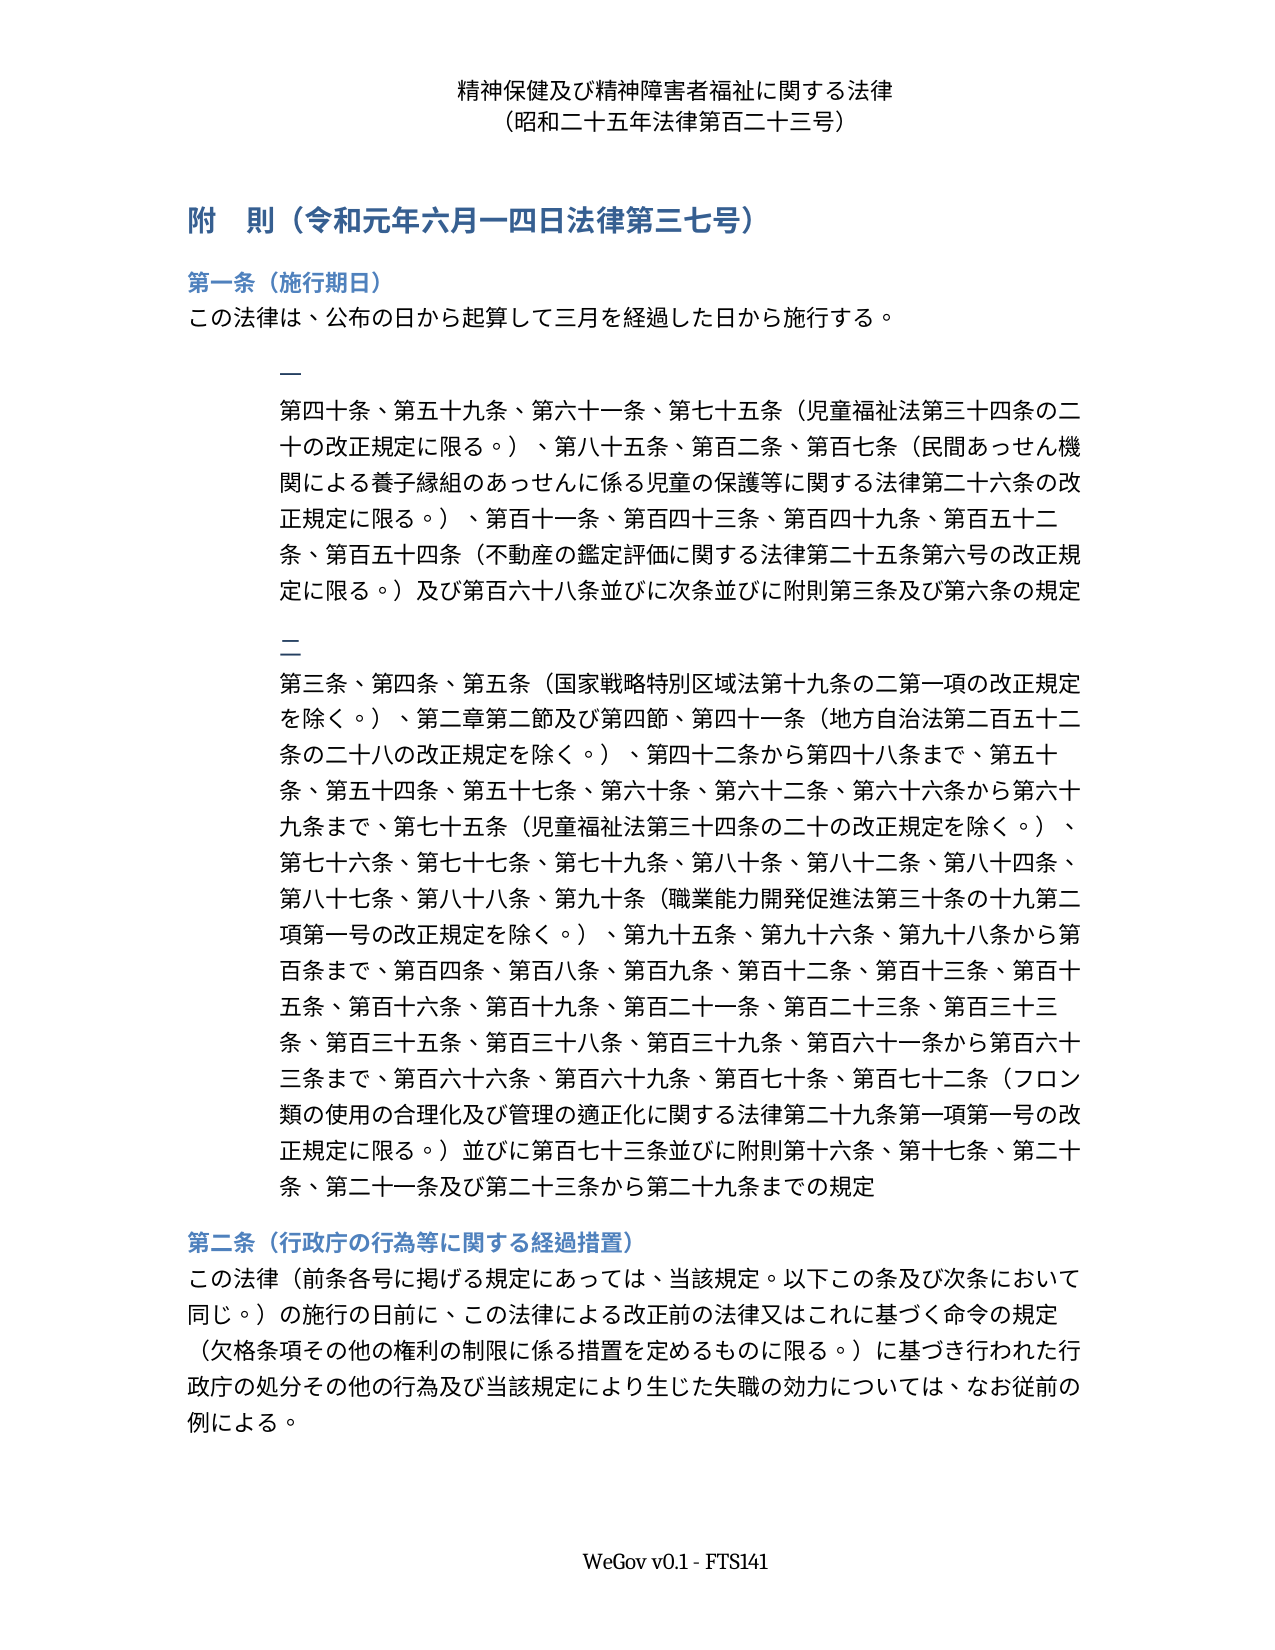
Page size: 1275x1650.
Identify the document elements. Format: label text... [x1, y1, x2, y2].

text 第三条、第四条、第五条（国家戦略特別区域法第十九条の二第一項の改正規定を除く。）、第二章第二節及び第四節、第四十一条（地方自治法第二百五十二条の二十八の改正規定を除く。）、第四十二条から第四十八条まで、第五十条、第五十四条、第五十七条、第六十条、第六十二条、第六十六条から第六十九条まで、第七十五条（児童福祉法第三十四条の二十の改正規定を除く。）、第七十六条、第七十七条、第七十九条、第八十条、第八十二条、第八十四条、第八十七条、第八十八条、第九十条（職業能力開発促進法第三十条の十九第二項第一号の改正規定を除く。）、第九十五条、第九十六条、第九十八条から第百条まで、第百四条、第百八条、第百九条、第百十二条、第百十三条、第百十五条、第百十六条、第百十九条、第百二十一条、第百二十三条、第百三十三条、第百三十五条、第百三十八条、第百三十九条、第百六十一条から第百六十三条まで、第百六十六条、第百六十九条、第百七十条、第百七十二条（フロン類の使用の合理化及び管理の適正化に関する法律第二十九条第一項第一号の改正規定に限る。）並びに第百七十三条並びに附則第十六条、第十七条、第二十条、第二十一条及び第二十三条から第二十九条までの規定 [279, 667, 1087, 1202]
text この法律は、公布の日から起算して三月を経過した日から施行する。 [187, 302, 1087, 334]
text この法律（前条各号に掲げる規定にあっては、当該規定。以下この条及び次条において同じ。）の施行の日前に、この法律による改正前の法律又はこれに基づく命令の規定（欠格条項その他の権利の制限に係る措置を定めるものに限る。）に基づき行われた行政庁の処分その他の行為及び当該規定により生じた失職の効力については、なお従前の例による。 [187, 1263, 1087, 1438]
text 第四十条、第五十九条、第六十一条、第七十五条（児童福祉法第三十四条の二十の改正規定に限る。）、第八十五条、第百二条、第百七条（民間あっせん機関による養子縁組のあっせんに係る児童の保護等に関する法律第二十六条の改正規定に限る。）、第百十一条、第百四十三条、第百四十九条、第百五十二条、第百五十四条（不動産の鑑定評価に関する法律第二十五条第六号の改正規定に限る。）及び第百六十八条並びに次条並びに附則第三条及び第六条の規定 [279, 395, 1087, 606]
subtitle 第二条（行政庁の行為等に関する経過措置） [187, 1227, 1087, 1259]
subtitle 二 [279, 632, 1087, 663]
subtitle 一 [279, 359, 1087, 390]
subtitle 附 則（令和元年六月一四日法律第三七号） [187, 200, 1087, 240]
subtitle 第一条（施行期日） [187, 266, 1087, 298]
